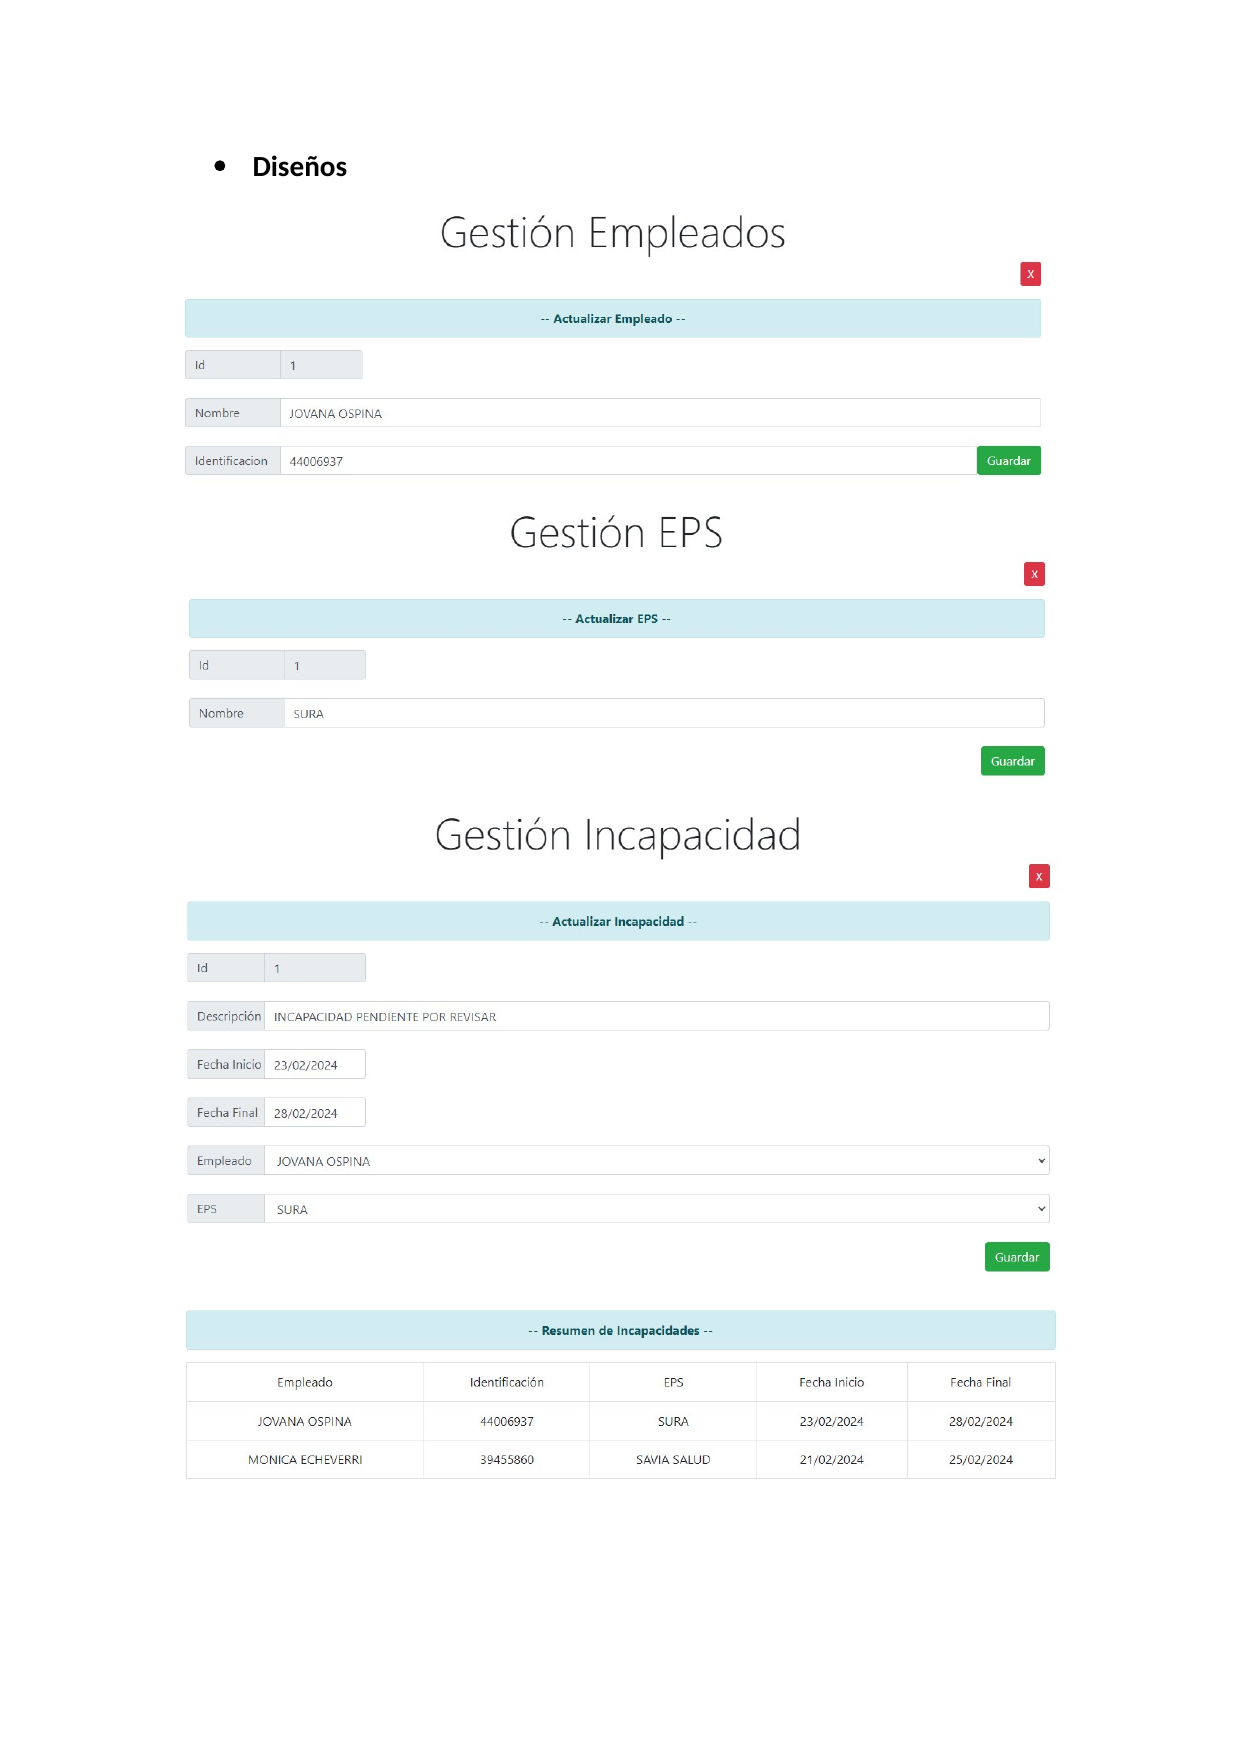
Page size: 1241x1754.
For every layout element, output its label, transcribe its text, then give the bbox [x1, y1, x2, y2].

list Diseños [215, 148, 1063, 183]
picture [177, 1300, 1063, 1484]
picture [177, 202, 1063, 484]
picture [177, 804, 1063, 1282]
picture [177, 502, 1063, 786]
